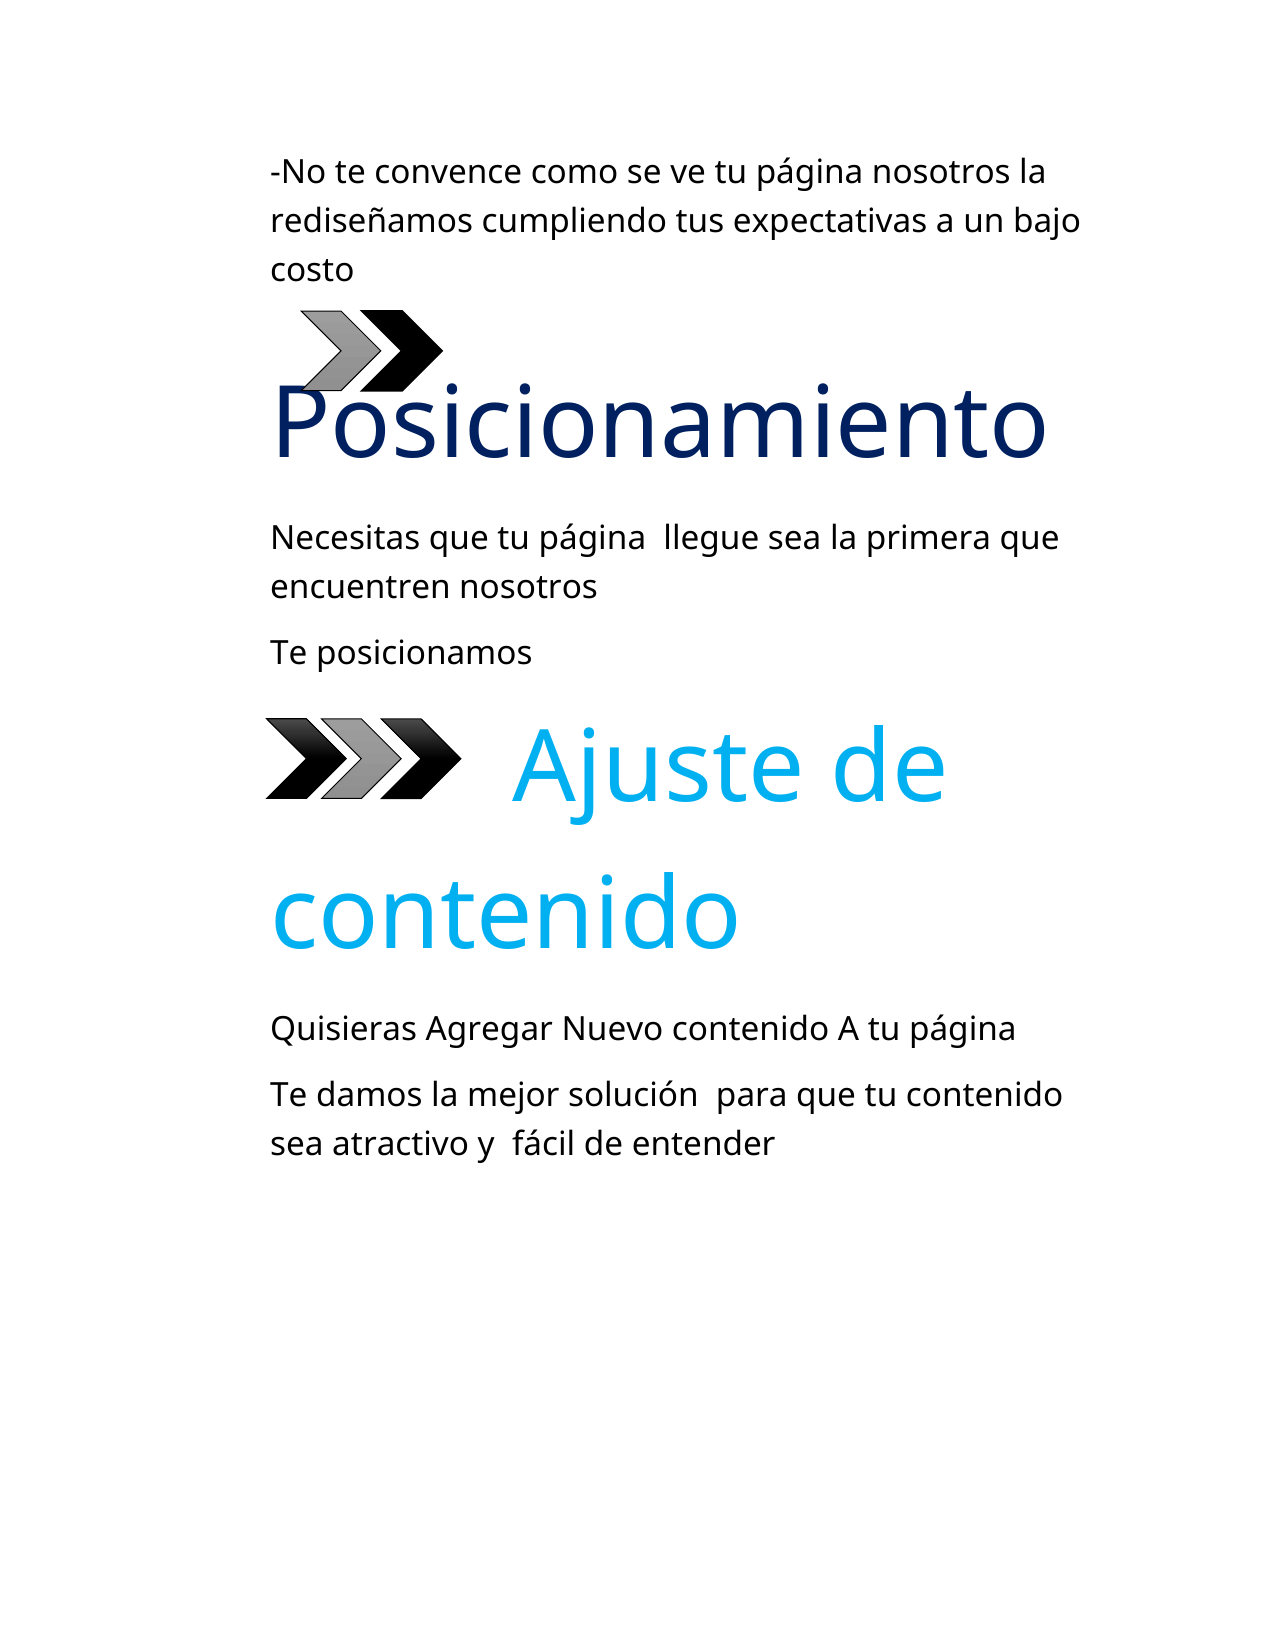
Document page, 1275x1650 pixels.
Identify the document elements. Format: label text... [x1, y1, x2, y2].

text Posicionamiento [270, 311, 1122, 486]
text -No te convence como se ve tu página nosotros la rediseñamos cumpliendo tus expectativas a un bajo costo [270, 148, 1122, 291]
text Ajuste de contenido [270, 694, 1196, 977]
text Te damos la mejor solución para que tu contenido sea atractivo y fácil de entender [270, 1071, 1122, 1165]
text Te posicionamos [270, 628, 1122, 674]
text Quisieras Agregar Nuevo contenido A tu página [270, 1005, 1122, 1050]
text Necesitas que tu página llegue sea la primera que encuentren nosotros [270, 514, 1122, 608]
